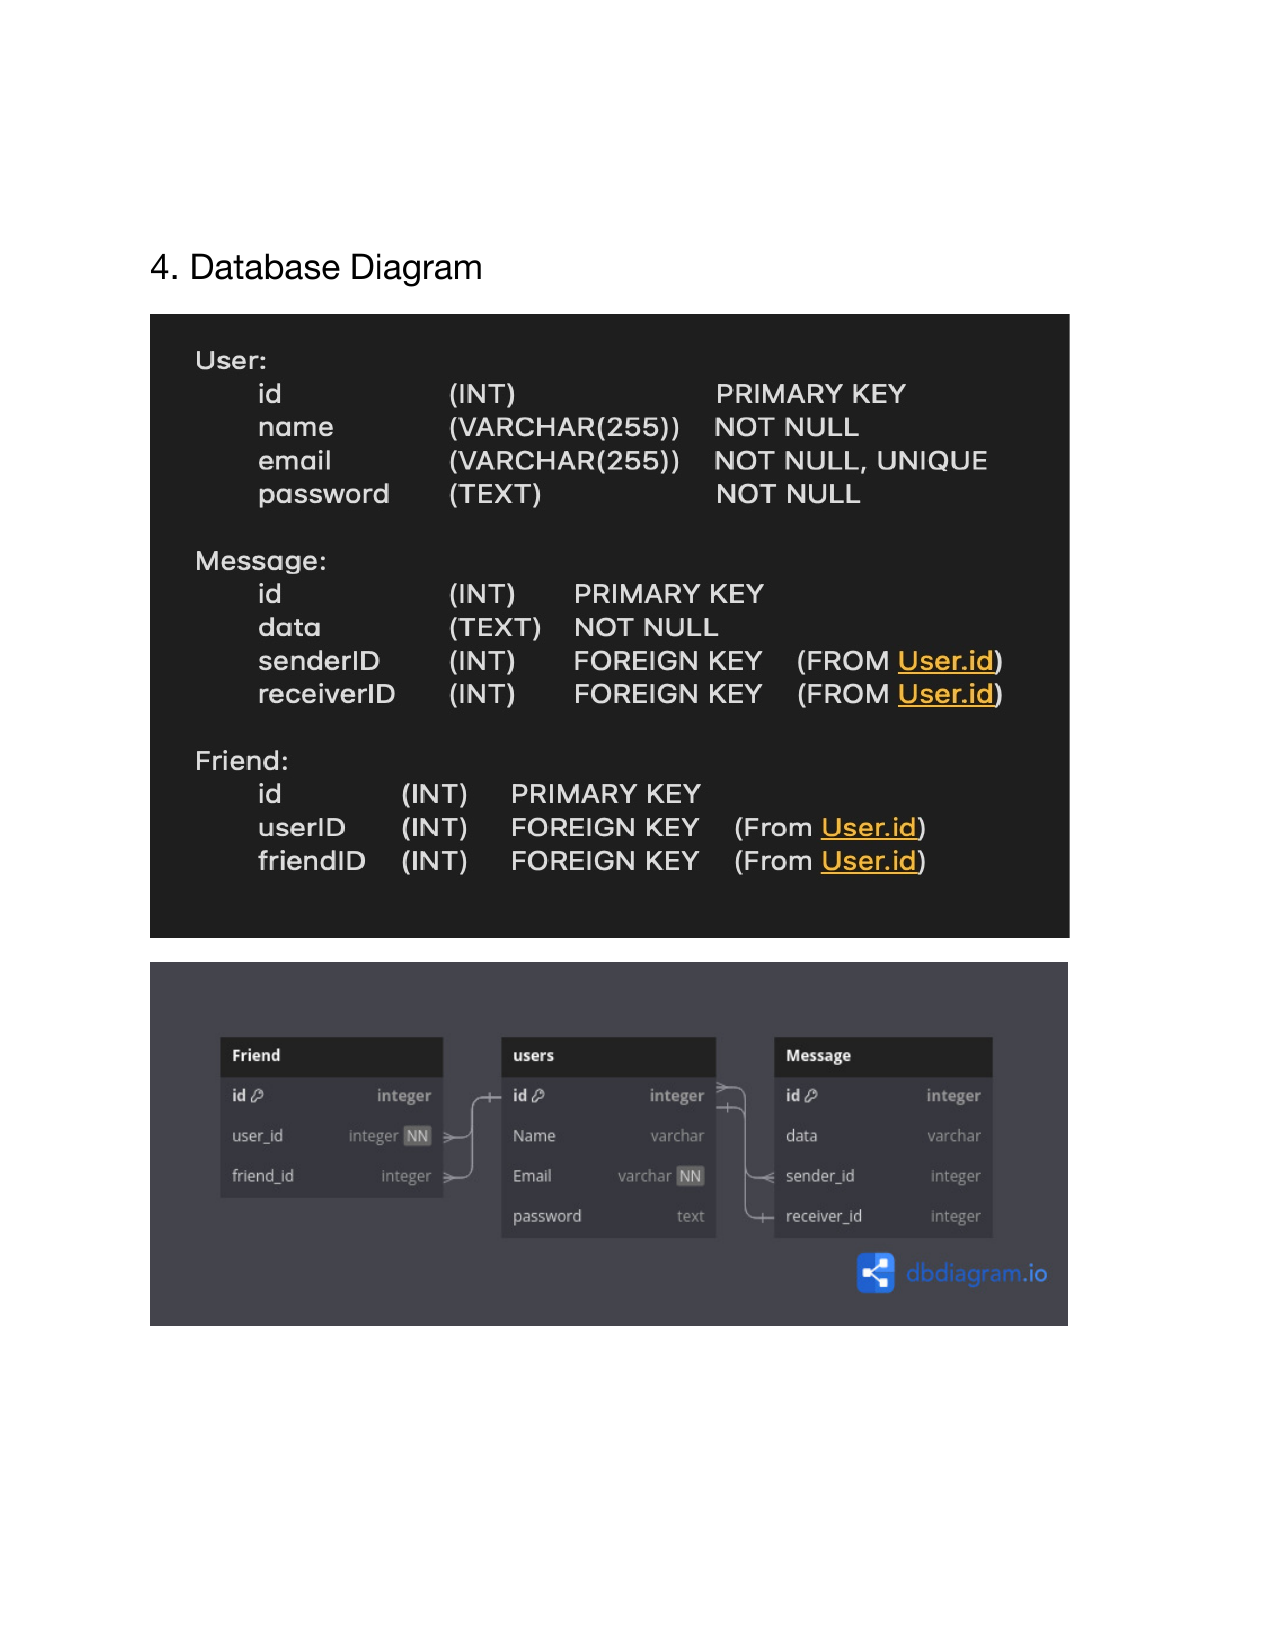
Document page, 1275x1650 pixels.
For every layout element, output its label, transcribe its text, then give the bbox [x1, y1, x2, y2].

text 4. Database Diagram [150, 245, 1125, 289]
picture [150, 962, 1068, 1326]
picture [150, 314, 1070, 938]
